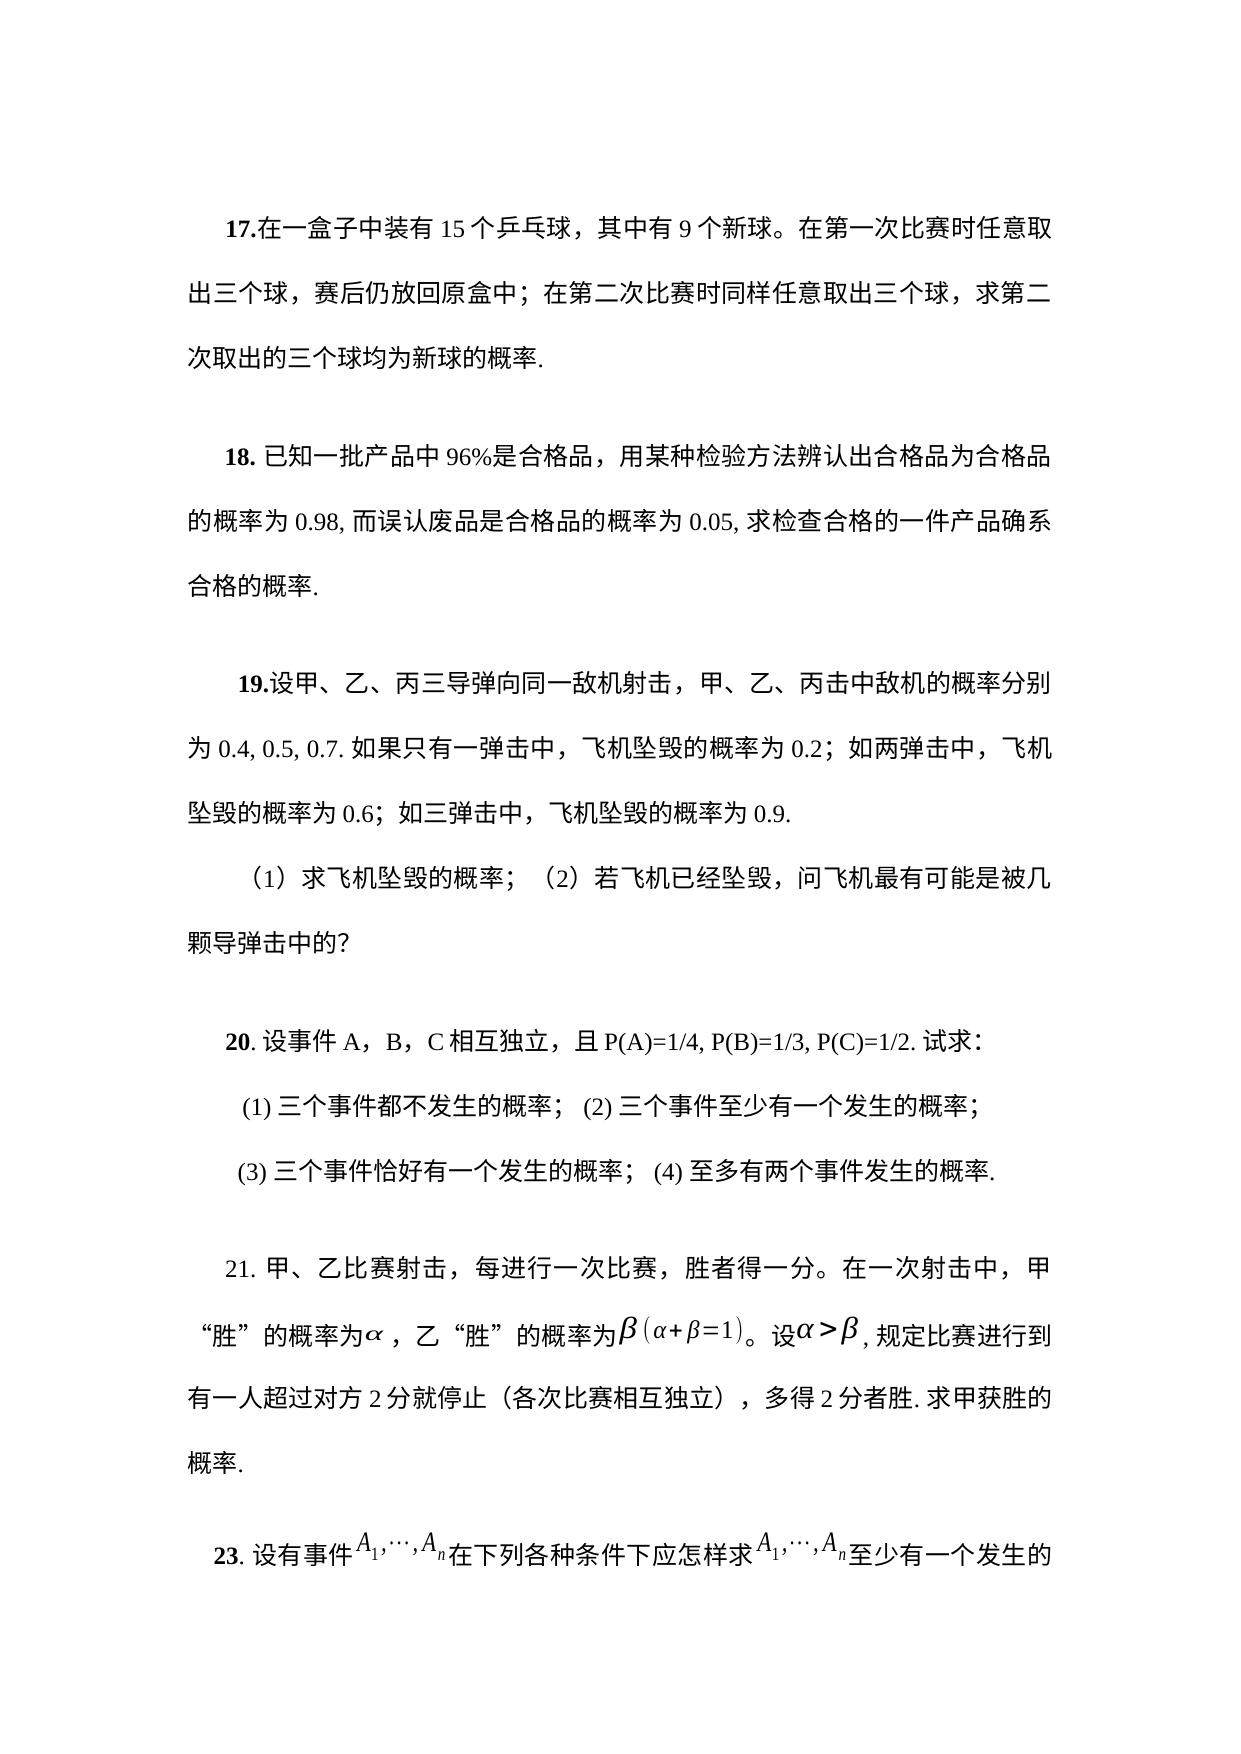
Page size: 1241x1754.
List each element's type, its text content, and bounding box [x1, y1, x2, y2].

text 17.在一盒子中装有15个乒乓球，其中有9个新球。在第一次比赛时任意取出三个球，赛后仍放回原盒中；在第二次比赛时同样任意取出三个球，求第二次取出的三个球均为新球的概率. [187, 194, 1053, 389]
text （1）求飞机坠毁的概率；（2）若飞机已经坠毁，问飞机最有可能是被几颗导弹击中的？ [187, 844, 1053, 974]
text (1) 三个事件都不发生的概率； (2) 三个事件至少有一个发生的概率； [217, 1072, 1053, 1137]
text 18. 已知一批产品中96%是合格品，用某种检验方法辨认出合格品为合格品的概率为0.98, 而误认废品是合格品的概率为0.05, 求检查合格的一件产品确系合格的概率. [187, 422, 1053, 617]
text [187, 1527, 1053, 1592]
text (3) 三个事件恰好有一个发生的概率； (4) 至多有两个事件发生的概率. [187, 1137, 1053, 1202]
text 19.设甲、乙、丙三导弹向同一敌机射击，甲、乙、丙击中敌机的概率分别为0.4, 0.5, 0.7. 如果只有一弹击中，飞机坠毁的概率为0.2；如两弹击中，飞机坠毁的概率为0.6；如三弹击中，飞机坠毁的概率为0.9. [187, 649, 1053, 844]
text 21. 甲、乙比赛射击，每进行一次比赛，胜者得一分。在一次射击中，甲“胜”的概率为，乙“胜”的概率为。设, 规定比赛进行到有一人超过对方2分就停止（各次比赛相互独立），多得2分者胜. 求甲获胜的概率. [187, 1234, 1053, 1494]
text 20. 设事件A，B，C相互独立，且P(A)=1/4, P(B)=1/3, P(C)=1/2. 试求： [187, 1007, 1053, 1072]
